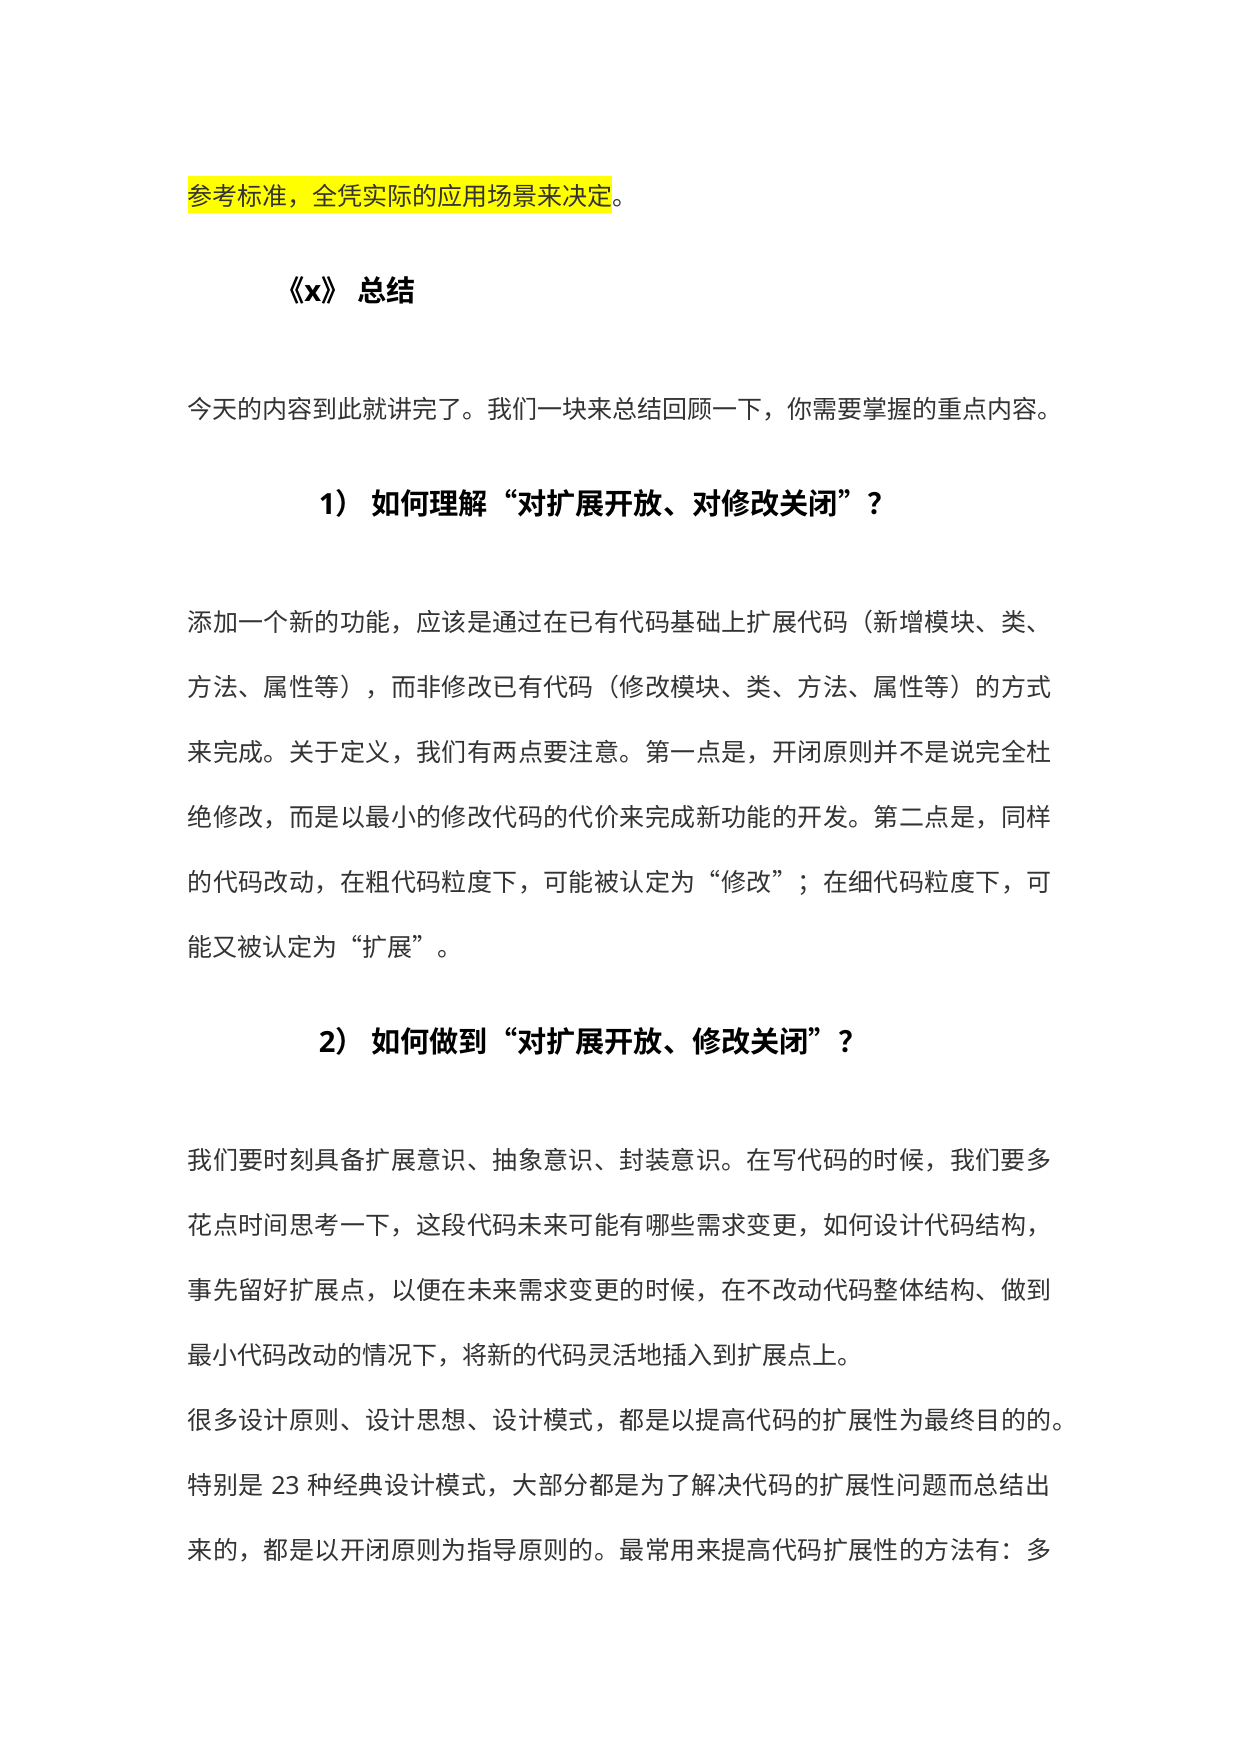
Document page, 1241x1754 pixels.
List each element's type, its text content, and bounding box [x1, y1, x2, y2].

text 添加一个新的功能，应该是通过在已有代码基础上扩展代码（新增模块、类、方法、属性等），而非修改已有代码（修改模块、类、方法、属性等）的方式来完成。关于定义，我们有两点要注意。第一点是，开闭原则并不是说完全杜绝修改，而是以最小的修改代码的代价来完成新功能的开发。第二点是，同样的代码改动，在粗代码粒度下，可能被认定为“修改”；在细代码粒度下，可能又被认定为“扩展”。 [187, 588, 1053, 978]
text 我们要时刻具备扩展意识、抽象意识、封装意识。在写代码的时候，我们要多花点时间思考一下，这段代码未来可能有哪些需求变更，如何设计代码结构，事先留好扩展点，以便在未来需求变更的时候，在不改动代码整体结构、做到最小代码改动的情况下，将新的代码灵活地插入到扩展点上。 [187, 1126, 1053, 1386]
subtitle 1） 如何理解“对扩展开放、对修改关闭”？ [187, 469, 1053, 534]
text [187, 1386, 1053, 1581]
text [187, 162, 1053, 227]
text 今天的内容到此就讲完了。我们一块来总结回顾一下，你需要掌握的重点内容。 [187, 375, 1053, 440]
subtitle 《x》 总结 [231, 256, 1053, 321]
subtitle 2） 如何做到“对扩展开放、修改关闭”？ [187, 1007, 1053, 1072]
